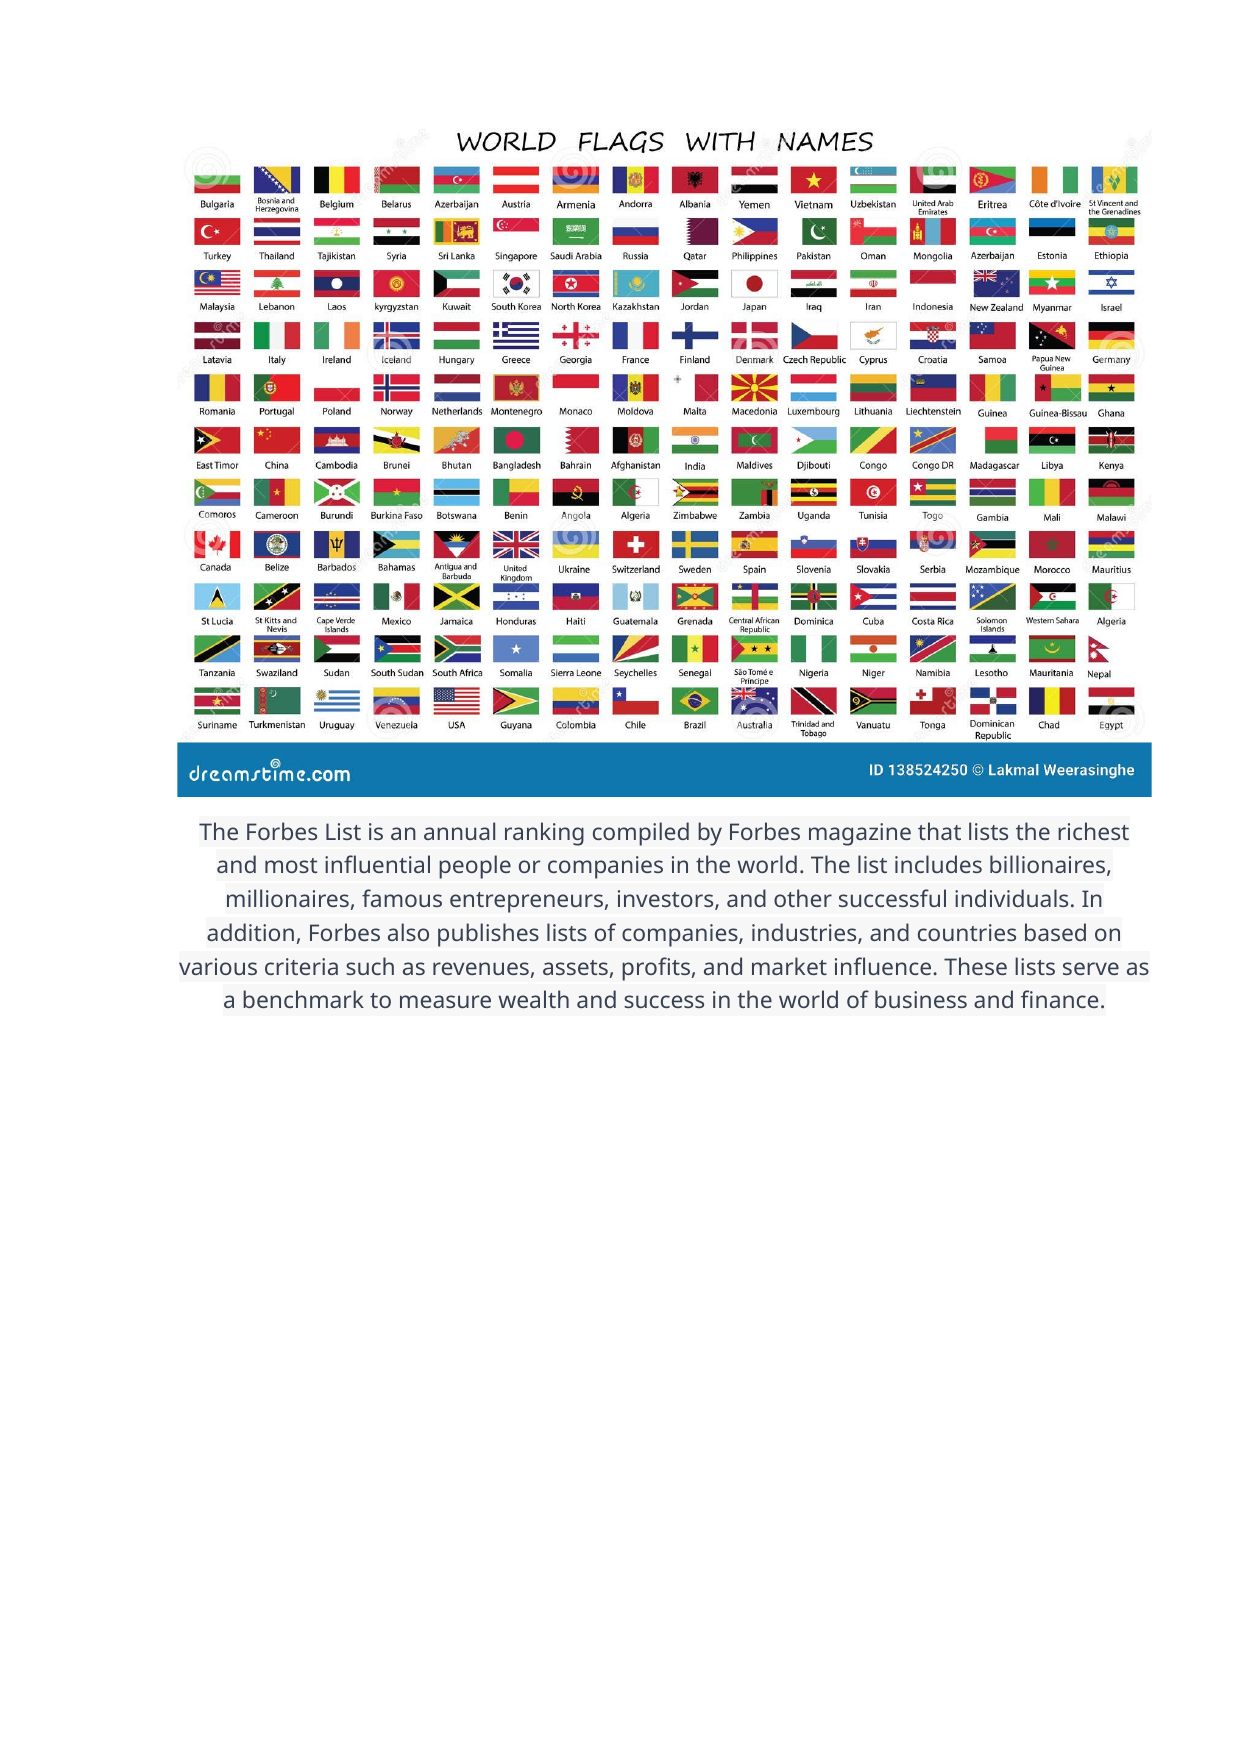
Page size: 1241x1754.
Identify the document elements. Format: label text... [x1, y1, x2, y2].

picture [177, 118, 1152, 797]
text The Forbes List is an annual ranking compiled by Forbes magazine that lists the richest and most influential people or companies in the world. The list includes billionaires, millionaires, famous entrepreneurs, investors, and other successful individuals. In addition, Forbes also publishes lists of companies, industries, and countries based on various criteria such as revenues, assets, profits, and market influence. These lists serve as a benchmark to measure wealth and success in the world of business and finance. [177, 816, 1152, 1016]
